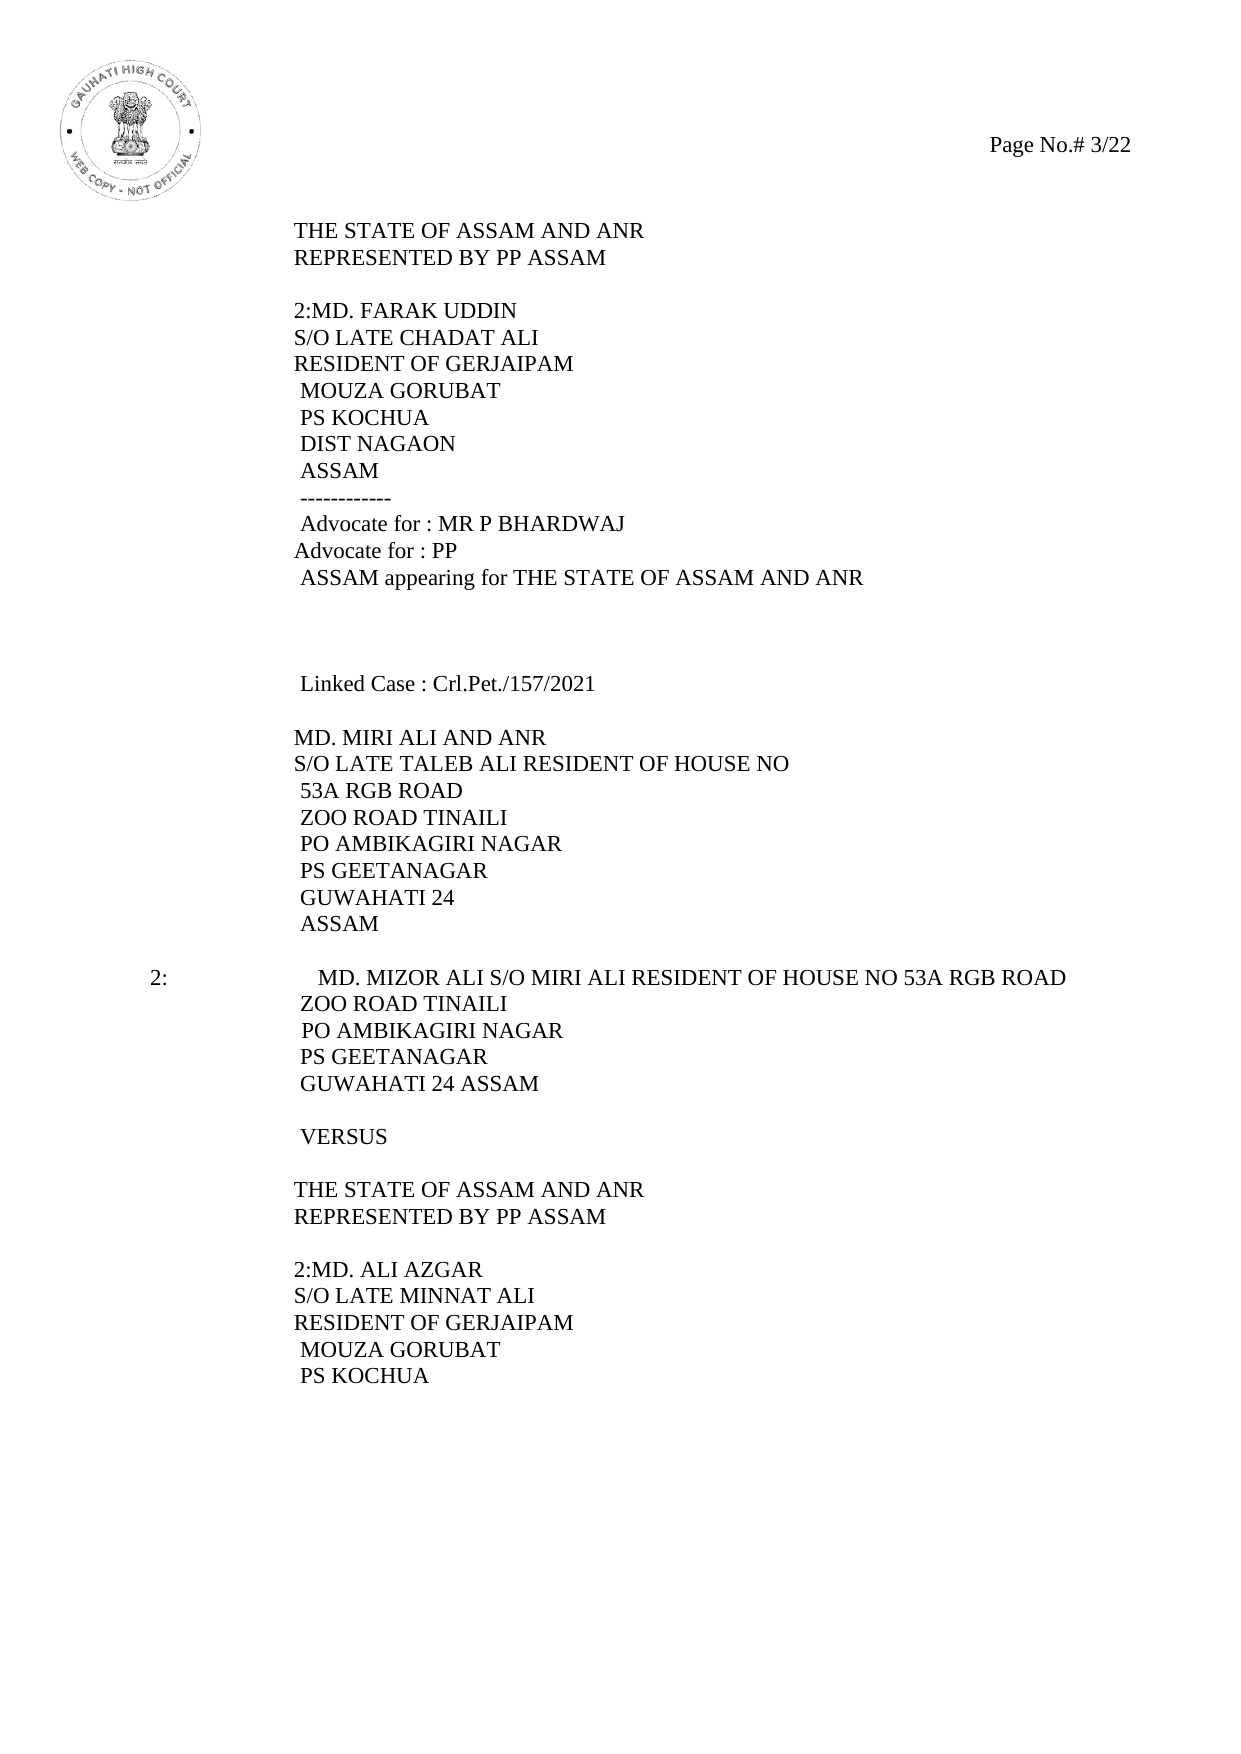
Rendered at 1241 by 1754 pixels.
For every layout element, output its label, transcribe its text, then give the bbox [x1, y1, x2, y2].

text DIST NAGAON [300, 431, 1131, 457]
text Advocate for : PP [294, 537, 1131, 563]
text 53A RGB ROAD [300, 777, 1131, 803]
text ASSAM appearing for THE STATE OF ASSAM AND ANR [300, 564, 1131, 590]
text MOUZA GORUBAT [300, 377, 1131, 403]
text S/O LATE CHADAT ALI [294, 324, 1131, 350]
text S/O LATE MINNAT ALI [294, 1283, 1131, 1309]
text PO AMBIKAGIRI NAGAR PS GEETANAGAR GUWAHATI 24 ASSAM [300, 1017, 564, 1096]
text ZOO ROAD TINAILI [300, 990, 1131, 1016]
text MD. MIRI ALI AND ANR [294, 724, 1131, 750]
text ZOO ROAD TINAILI [300, 804, 1131, 830]
text PO AMBIKAGIRI NAGAR [300, 830, 1131, 857]
text PS KOCHUA [300, 404, 1131, 430]
text REPRESENTED BY PP ASSAM [294, 1203, 1131, 1229]
list MD. MIZOR ALI S/O MIRI ALI RESIDENT OF HOUSE NO 53A RGB ROAD [150, 963, 1131, 990]
text REPRESENTED BY PP ASSAM [294, 244, 1131, 270]
text Linked Case : Crl.Pet./157/2021 [300, 670, 1131, 697]
text Advocate for : MR P BHARDWAJ [300, 511, 1131, 537]
text VERSUS [300, 1123, 1131, 1149]
text ASSAM [300, 457, 1131, 483]
text Page No.# 3/22 [150, 131, 1131, 158]
text MOUZA GORUBAT [300, 1336, 1131, 1362]
text 2:MD. ALI AZGAR [294, 1256, 1131, 1282]
text GUWAHATI 24 [300, 884, 1131, 910]
text RESIDENT OF GERJAIPAM [294, 1309, 1131, 1336]
text S/O LATE TALEB ALI RESIDENT OF HOUSE NO [294, 750, 1131, 777]
text THE STATE OF ASSAM AND ANR [294, 217, 1131, 244]
text PS GEETANAGAR [300, 857, 1131, 883]
text THE STATE OF ASSAM AND ANR [294, 1176, 1131, 1202]
text 2:MD. FARAK UDDIN [294, 297, 1131, 323]
text ASSAM [300, 910, 1131, 937]
text PS KOCHUA [300, 1363, 1131, 1389]
picture [59, 59, 201, 201]
text ------------ [300, 484, 1131, 510]
text RESIDENT OF GERJAIPAM [294, 351, 1131, 377]
